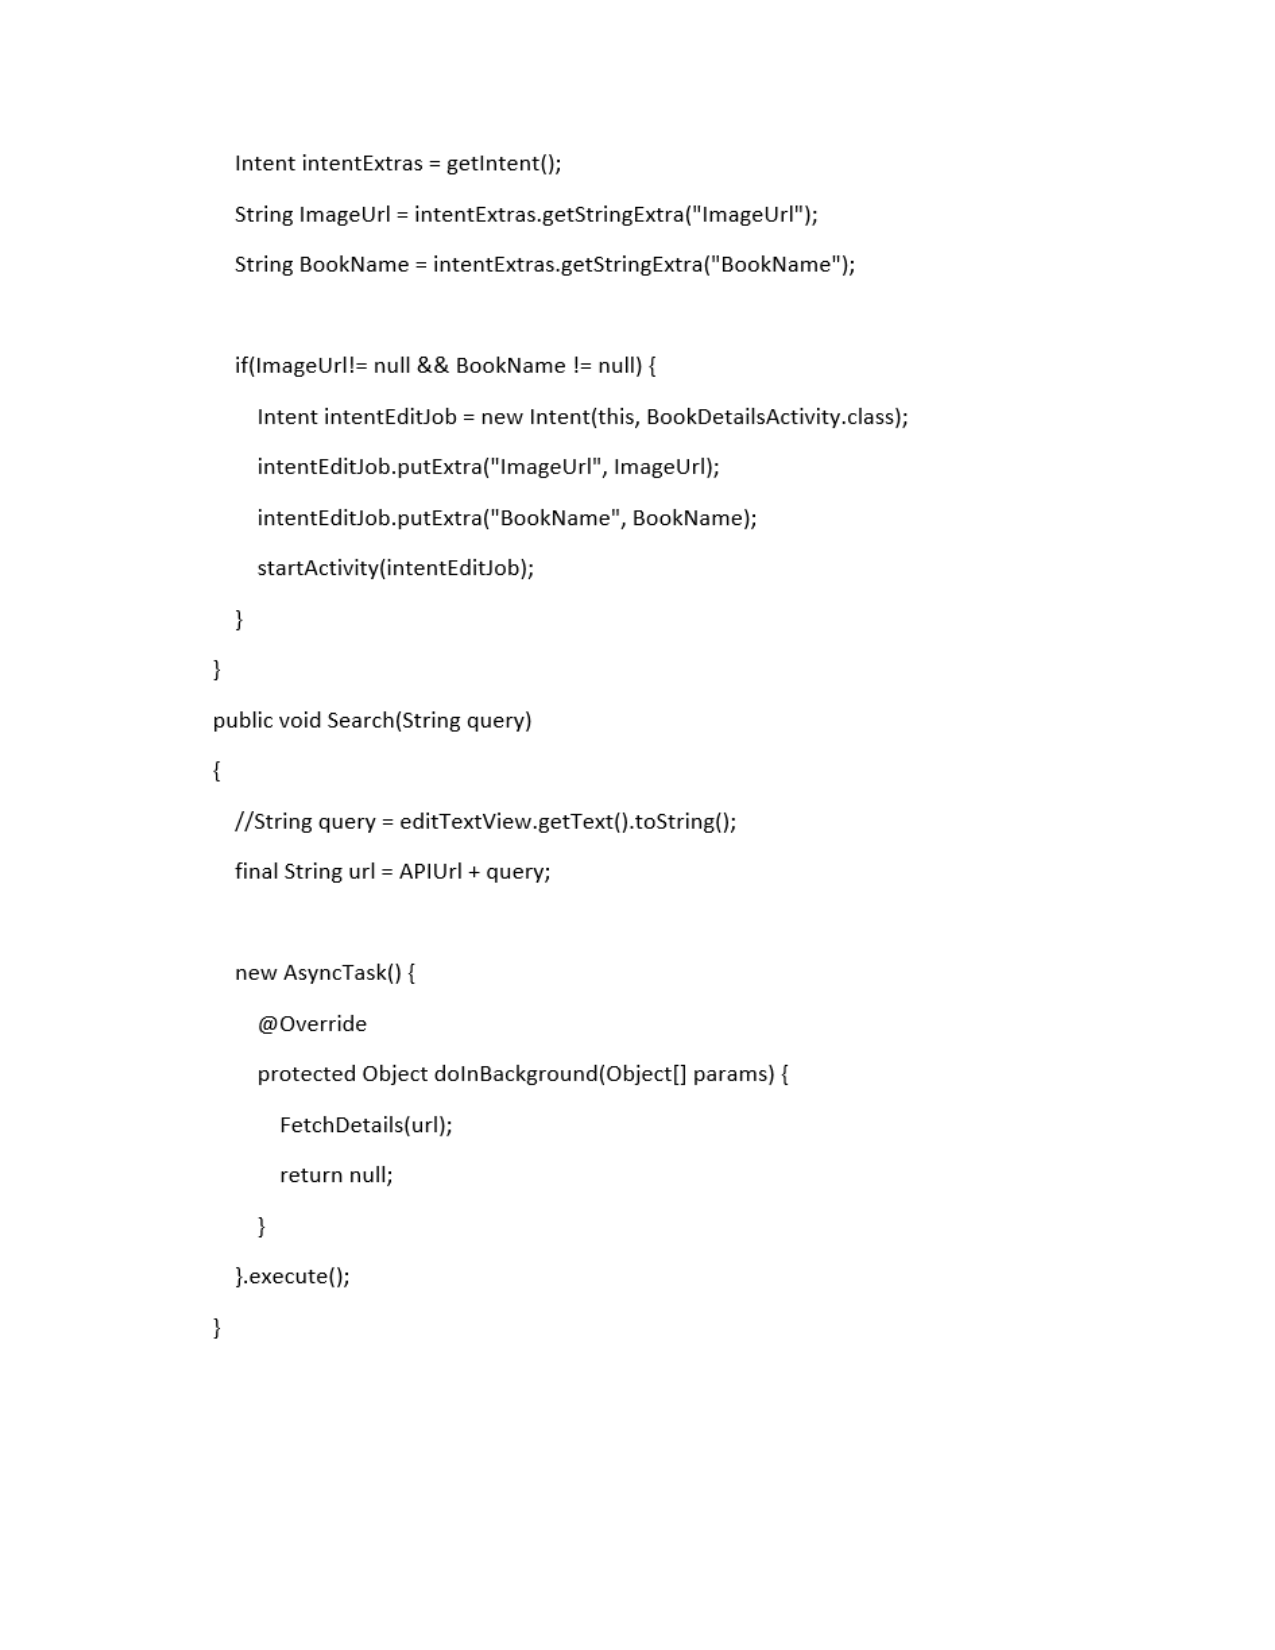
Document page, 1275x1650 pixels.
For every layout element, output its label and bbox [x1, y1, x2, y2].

picture [150, 150, 1203, 1355]
